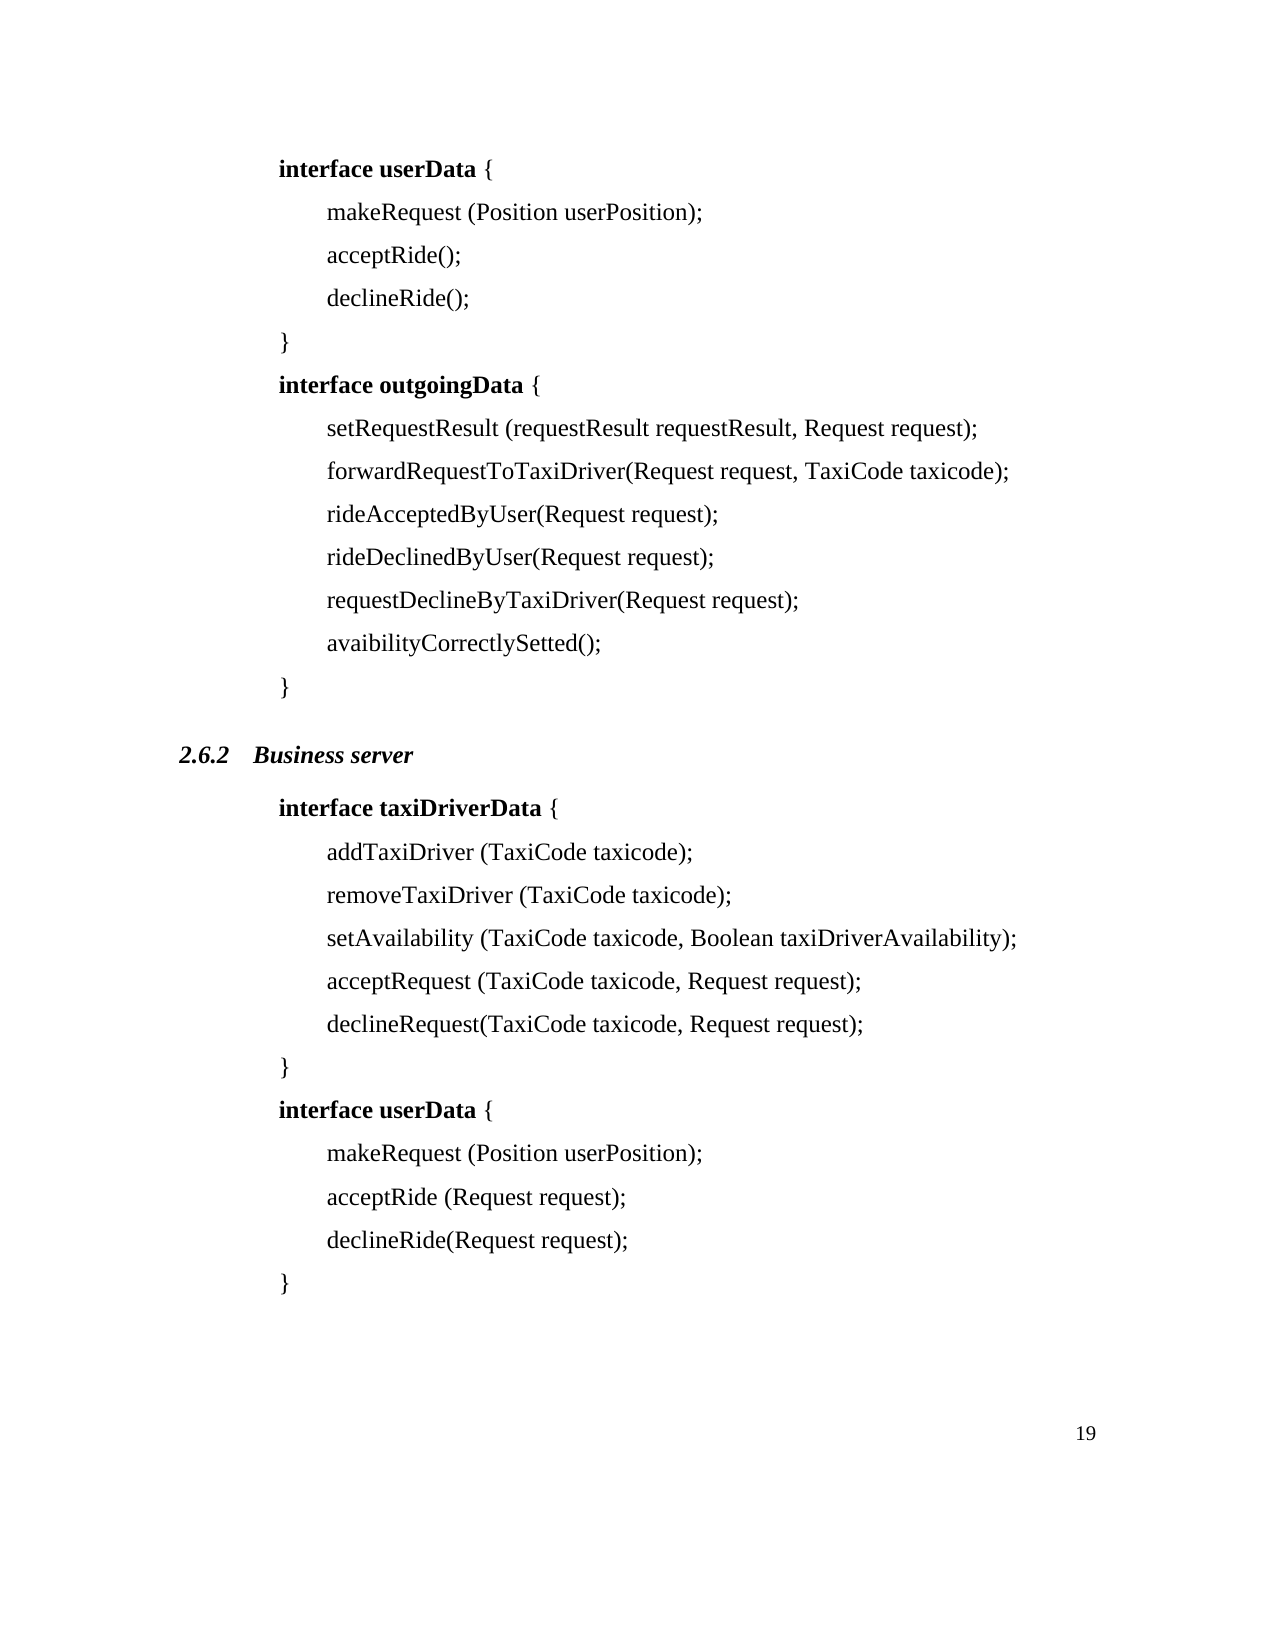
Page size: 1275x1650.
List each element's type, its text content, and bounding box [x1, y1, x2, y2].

text rideDeclinedByUser(Request request); [278, 542, 1065, 571]
text acceptRide(); [278, 240, 1065, 269]
text avaibilityCorrectlySetted(); [278, 628, 1065, 657]
text acceptRequest (TaxiCode taxicode, Request request); [278, 966, 1065, 995]
text makeRequest (Position userPosition); [278, 197, 1065, 226]
text declineRide(); [278, 283, 1065, 312]
text rideAcceptedByUser(Request request); [278, 499, 1065, 528]
text setRequestResult (requestResult requestResult, Request request); [278, 413, 1065, 442]
text interface userData { [278, 154, 998, 183]
text interface userData { [278, 1095, 998, 1124]
subtitle 2.6.2 Business server [179, 740, 1096, 768]
text acceptRide (Request request); [278, 1182, 1065, 1210]
text } [278, 1052, 998, 1081]
text } [278, 327, 998, 355]
text } [278, 672, 998, 700]
text forwardRequestToTaxiDriver(Request request, TaxiCode taxicode); [278, 456, 1065, 485]
text interface outgoingData { [278, 370, 998, 398]
text makeRequest (Position userPosition); [278, 1138, 1065, 1167]
text requestDeclineByTaxiDriver(Request request); [278, 585, 1065, 614]
text declineRide(Request request); [278, 1225, 1065, 1253]
text setAvailability (TaxiCode taxicode, Boolean taxiDriverAvailability); [278, 923, 1065, 952]
text } [278, 1268, 998, 1297]
text addTaxiDriver (TaxiCode taxicode); [179, 837, 1065, 865]
text interface taxiDriverData { [278, 793, 998, 822]
text removeTaxiDriver (TaxiCode taxicode); [278, 880, 1065, 908]
text declineRequest(TaxiCode taxicode, Request request); [278, 1009, 1065, 1038]
